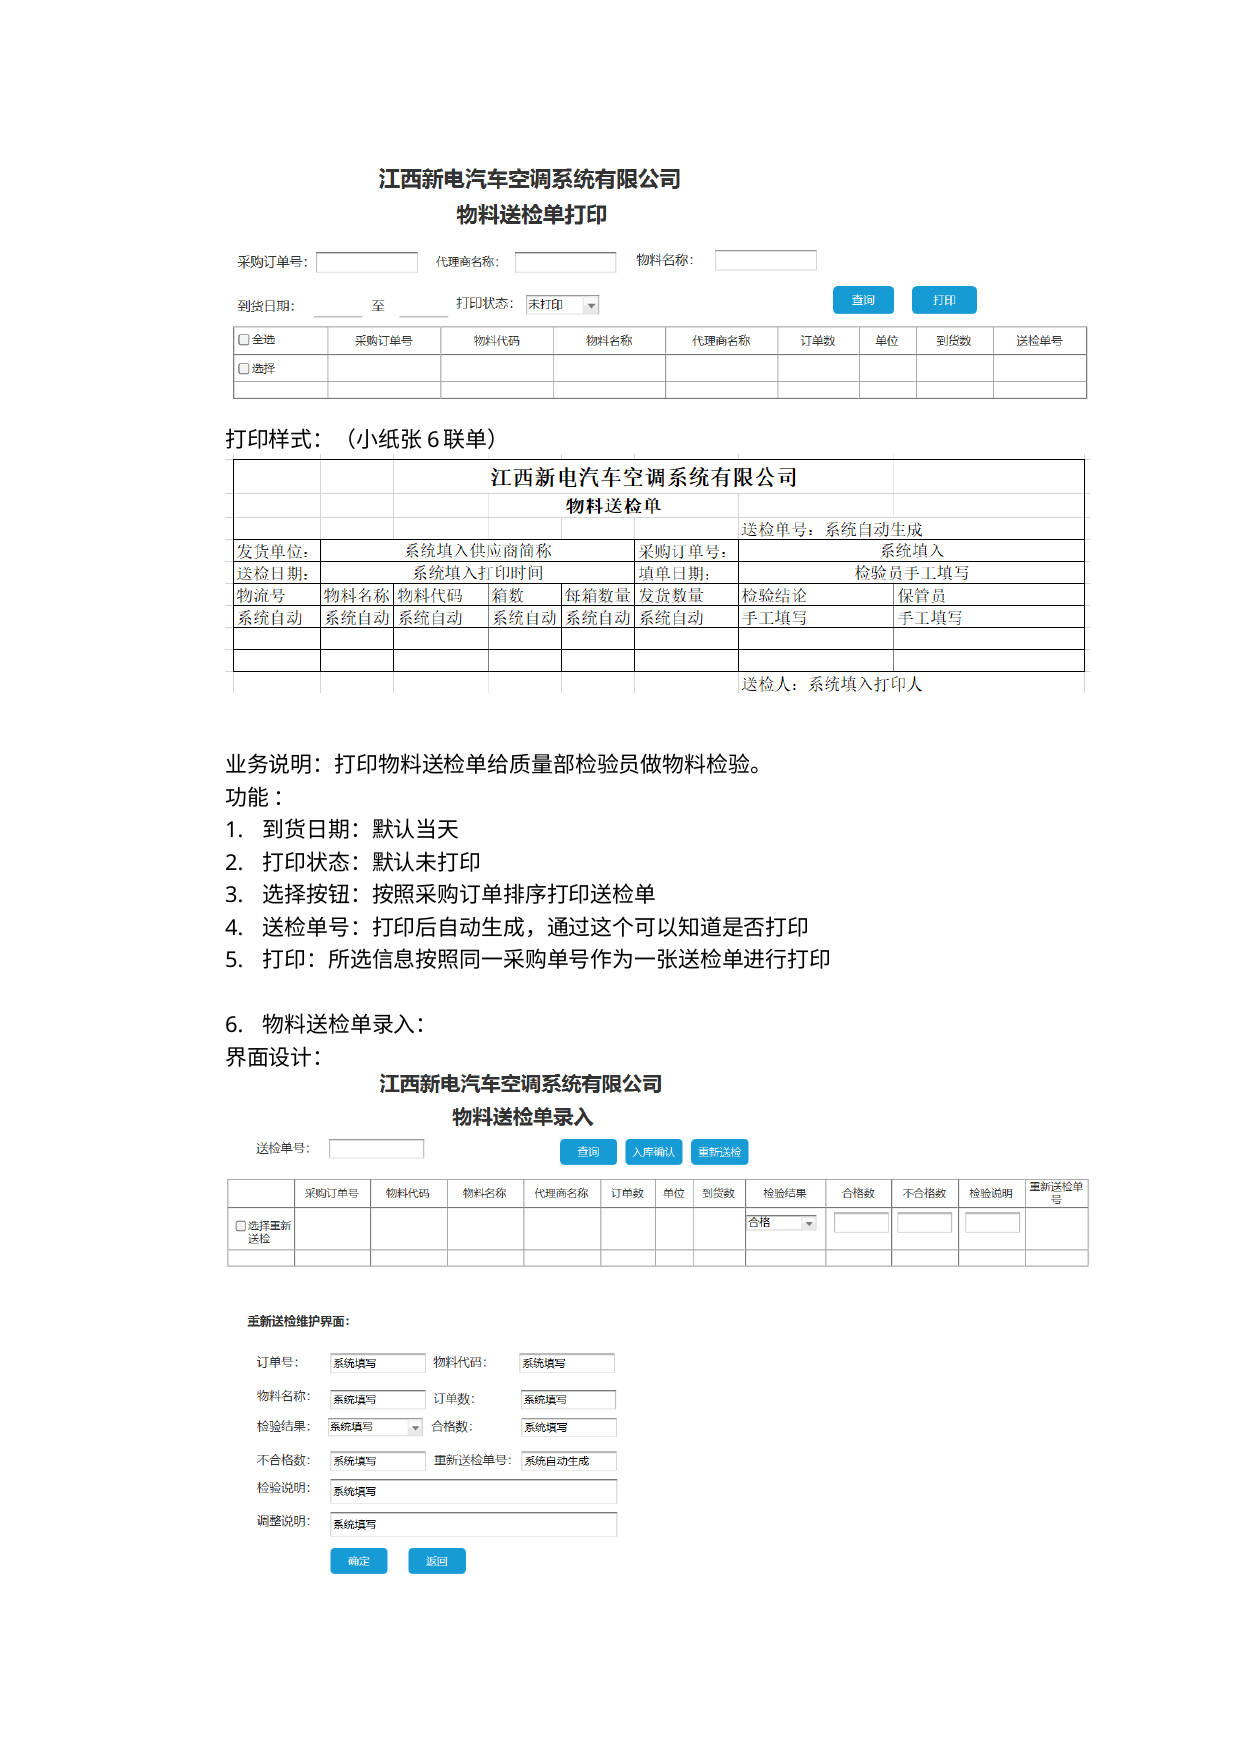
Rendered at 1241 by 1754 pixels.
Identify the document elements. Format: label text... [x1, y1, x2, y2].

list 打印状态：默认未打印 [225, 844, 1053, 877]
list 打印：所选信息按照同一采购单号作为一张送检单进行打印 [225, 942, 1053, 974]
picture [225, 1072, 1091, 1576]
list 物料送检单录入： [225, 1007, 1053, 1039]
list 功能 ： [225, 779, 1053, 812]
picture [225, 454, 1091, 693]
list 到货日期：默认当天 [225, 812, 1053, 844]
list 选择按钮：按照采购订单排序打印送检单 [225, 877, 1053, 909]
list 打印样式：（小纸张 6联单） [225, 422, 1053, 454]
list 送检单号：打印后自动生成，通过这个可以知道是否打印 [225, 909, 1053, 942]
text 界面设计： [225, 1039, 1053, 1072]
picture [225, 162, 1091, 403]
list 业务说明：打印物料送检单给质量部检验员做物料检验。 [225, 747, 1053, 779]
